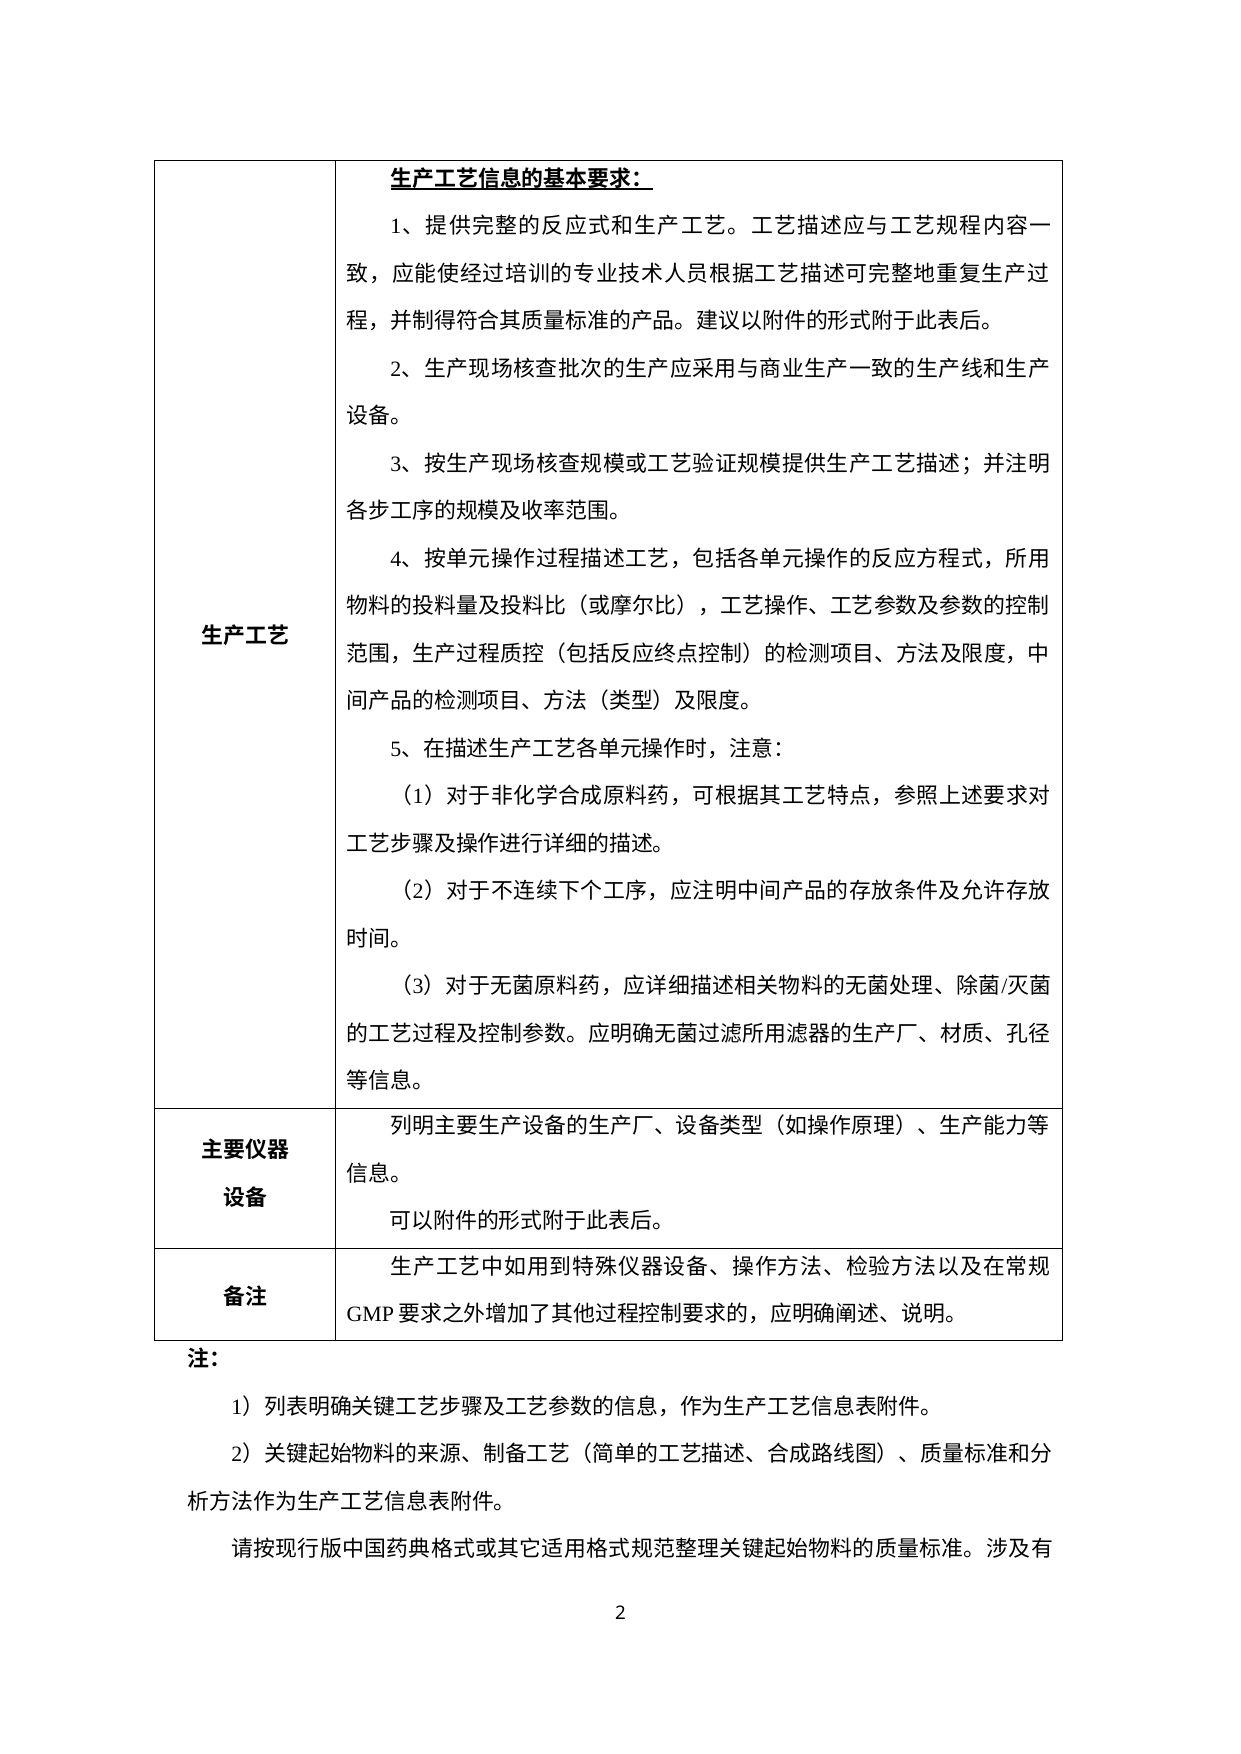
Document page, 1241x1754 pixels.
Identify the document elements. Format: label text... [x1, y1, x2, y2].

table_cell 生产工艺中如用到特殊仪器设备、操作方法、检验方法以及在常规GMP要求之外增加了其他过程控制要求的，应明确阐述、说明。 [336, 1249, 1062, 1340]
text 1）列表明确关键工艺步骤及工艺参数的信息，作为生产工艺信息表附件。 [187, 1389, 1053, 1421]
table_cell 备注 [155, 1249, 335, 1340]
table_cell 生产工艺 [155, 161, 335, 1107]
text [187, 1531, 1053, 1563]
table_cell 列明主要生产设备的生产厂、设备类型（如操作原理）、生产能力等信息。 可以附件的形式附于此表后。 [336, 1109, 1062, 1248]
table_cell 生产工艺信息的基本要求： 1、提供完整的反应式和生产工艺。工艺描述应与工艺规程内容一致，应能使经过培训的专业技术人员根据工艺描述可完整地重复生产过程，并制得符合其质量标准的产品。建议以附件的形式附于此表后。 2、生产现场核查批次的生产应采用与商业生产一致的生产线和生产设备。 3、按生产现场核查规模或工艺验证规模提供生产工艺描述；并注明各步工序的规模及收率范围。 4、按单元操作过程描述工艺，包括各单元操作的反应方程式，所用物料的投料量及投料比（或摩尔比），工艺操作、工艺参数及参数的控制范围，生产过程质控（包括反应终点控制）的检测项目、方法及限度，中间产品的检测项目、方法（类型）及限度。 5、在描述生产工艺各单元操作时，注意： （1）对于非化学合成原料药，可根据其工艺特点，参照上述要求对工艺步骤及操作进行详细的描述。 （2）对于不连续下个工序，应注明中间产品的存放条件及允许存放时间。 （3）对于无菌原料药，应详细描述相关物料的无菌处理、除菌/灭菌的工艺过程及控制参数。应明确无菌过滤所用滤器的生产厂、材质、孔径等信息。 [336, 161, 1062, 1107]
text 2）关键起始物料的来源、制备工艺（简单的工艺描述、合成路线图）、质量标准和分析方法作为生产工艺信息表附件。 [187, 1436, 1053, 1516]
text 注： [187, 1341, 1053, 1373]
table_cell 主要仪器 设备 [155, 1109, 335, 1248]
